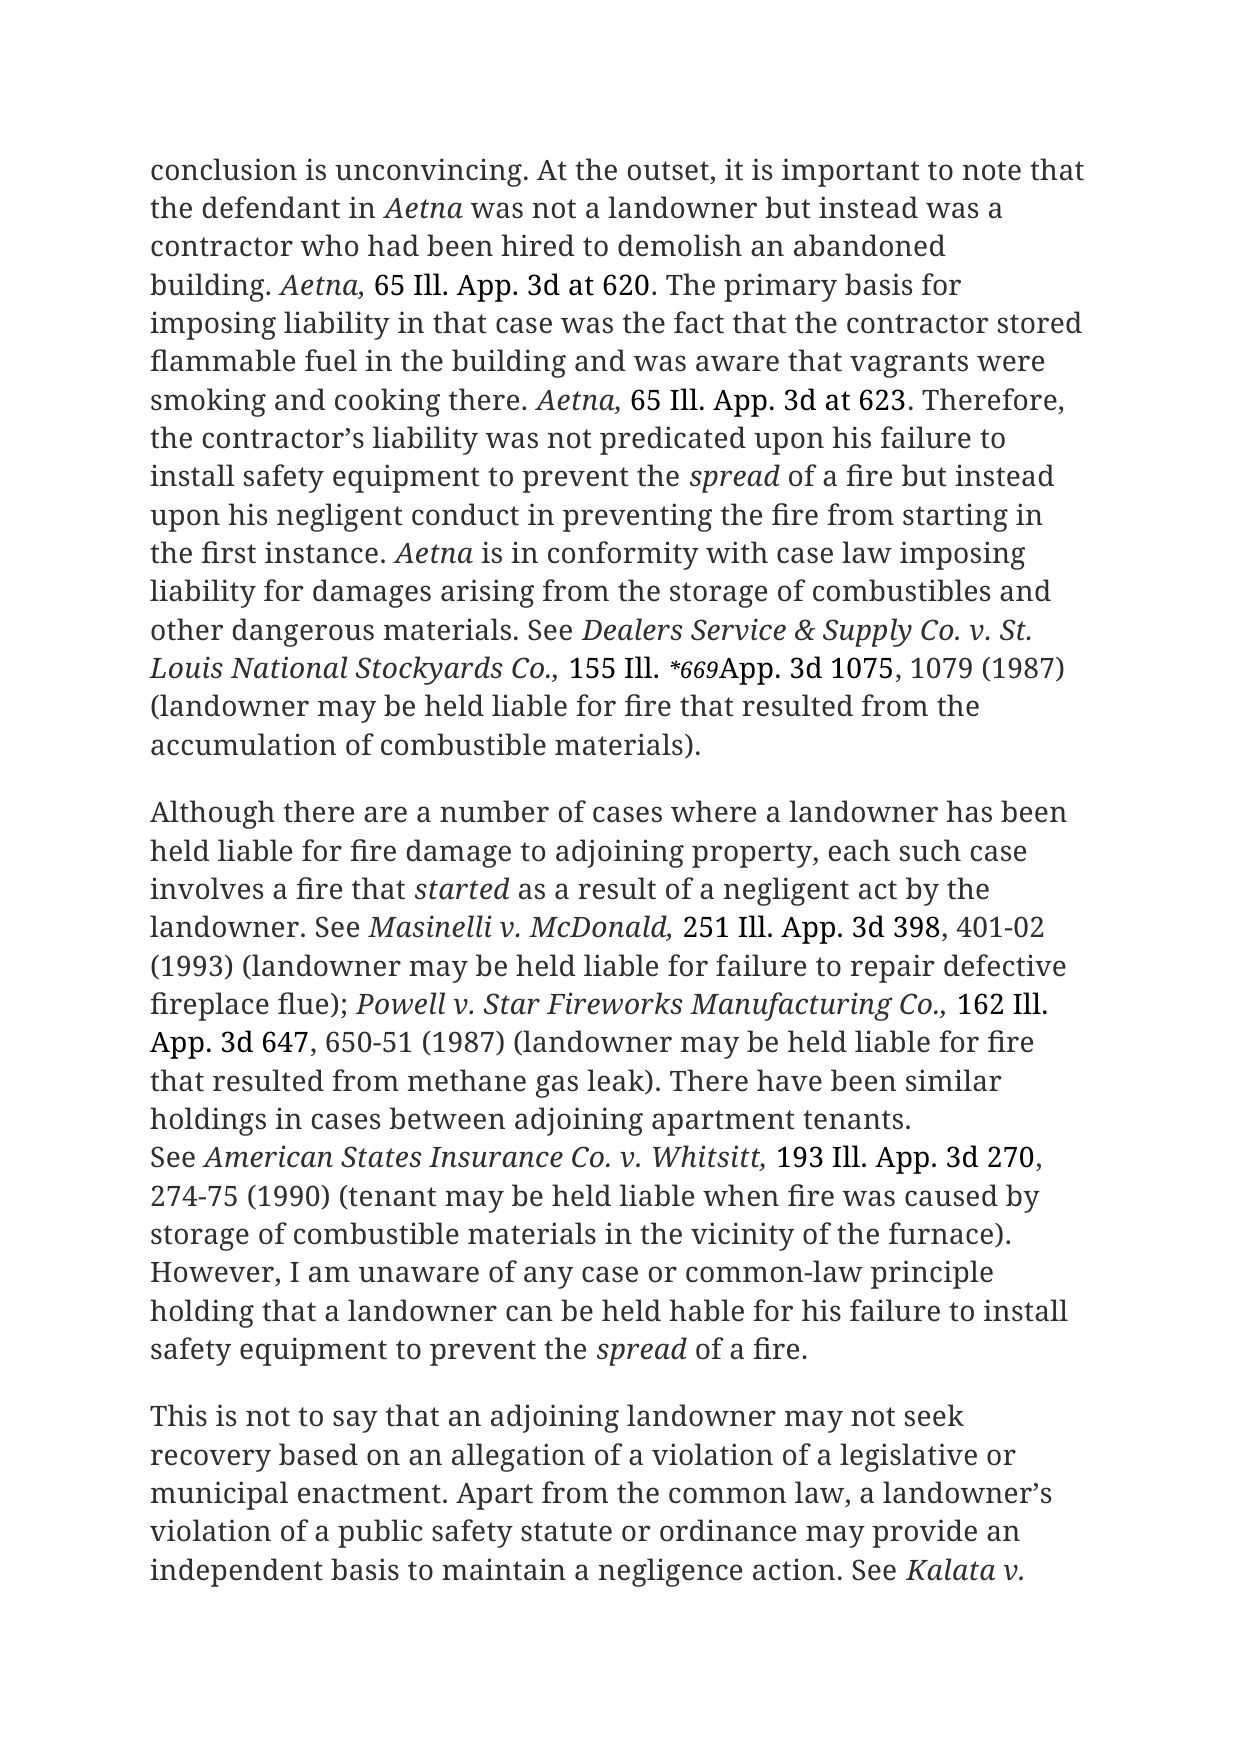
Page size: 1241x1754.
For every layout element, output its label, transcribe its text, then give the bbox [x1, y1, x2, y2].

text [150, 1397, 1090, 1588]
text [150, 150, 1090, 763]
text Although there are a number of cases where a landowner has been held liable for fire damage to adjoining property, each such case involves a fire that started as a result of a negligent act by the landowner. See Masinelli v. McDonald, 251 Ill. App. 3d 398, 401-02 (1993) (landowner may be held liable for failure to repair defective fireplace flue); Powell v. Star Fireworks Manufacturing Co., 162 Ill. App. 3d 647, 650-51 (1987) (landowner may be held liable for fire that resulted from methane gas leak). There have been similar holdings in cases between adjoining apartment tenants. See American States Insurance Co. v. Whitsitt, 193 Ill. App. 3d 270, 274-75 (1990) (tenant may be held liable when fire was caused by storage of combustible materials in the vicinity of the furnace). However, I am unaware of any case or common-law principle holding that a landowner can be held hable for his failure to install safety equipment to prevent the spread of a fire. [150, 792, 1090, 1367]
